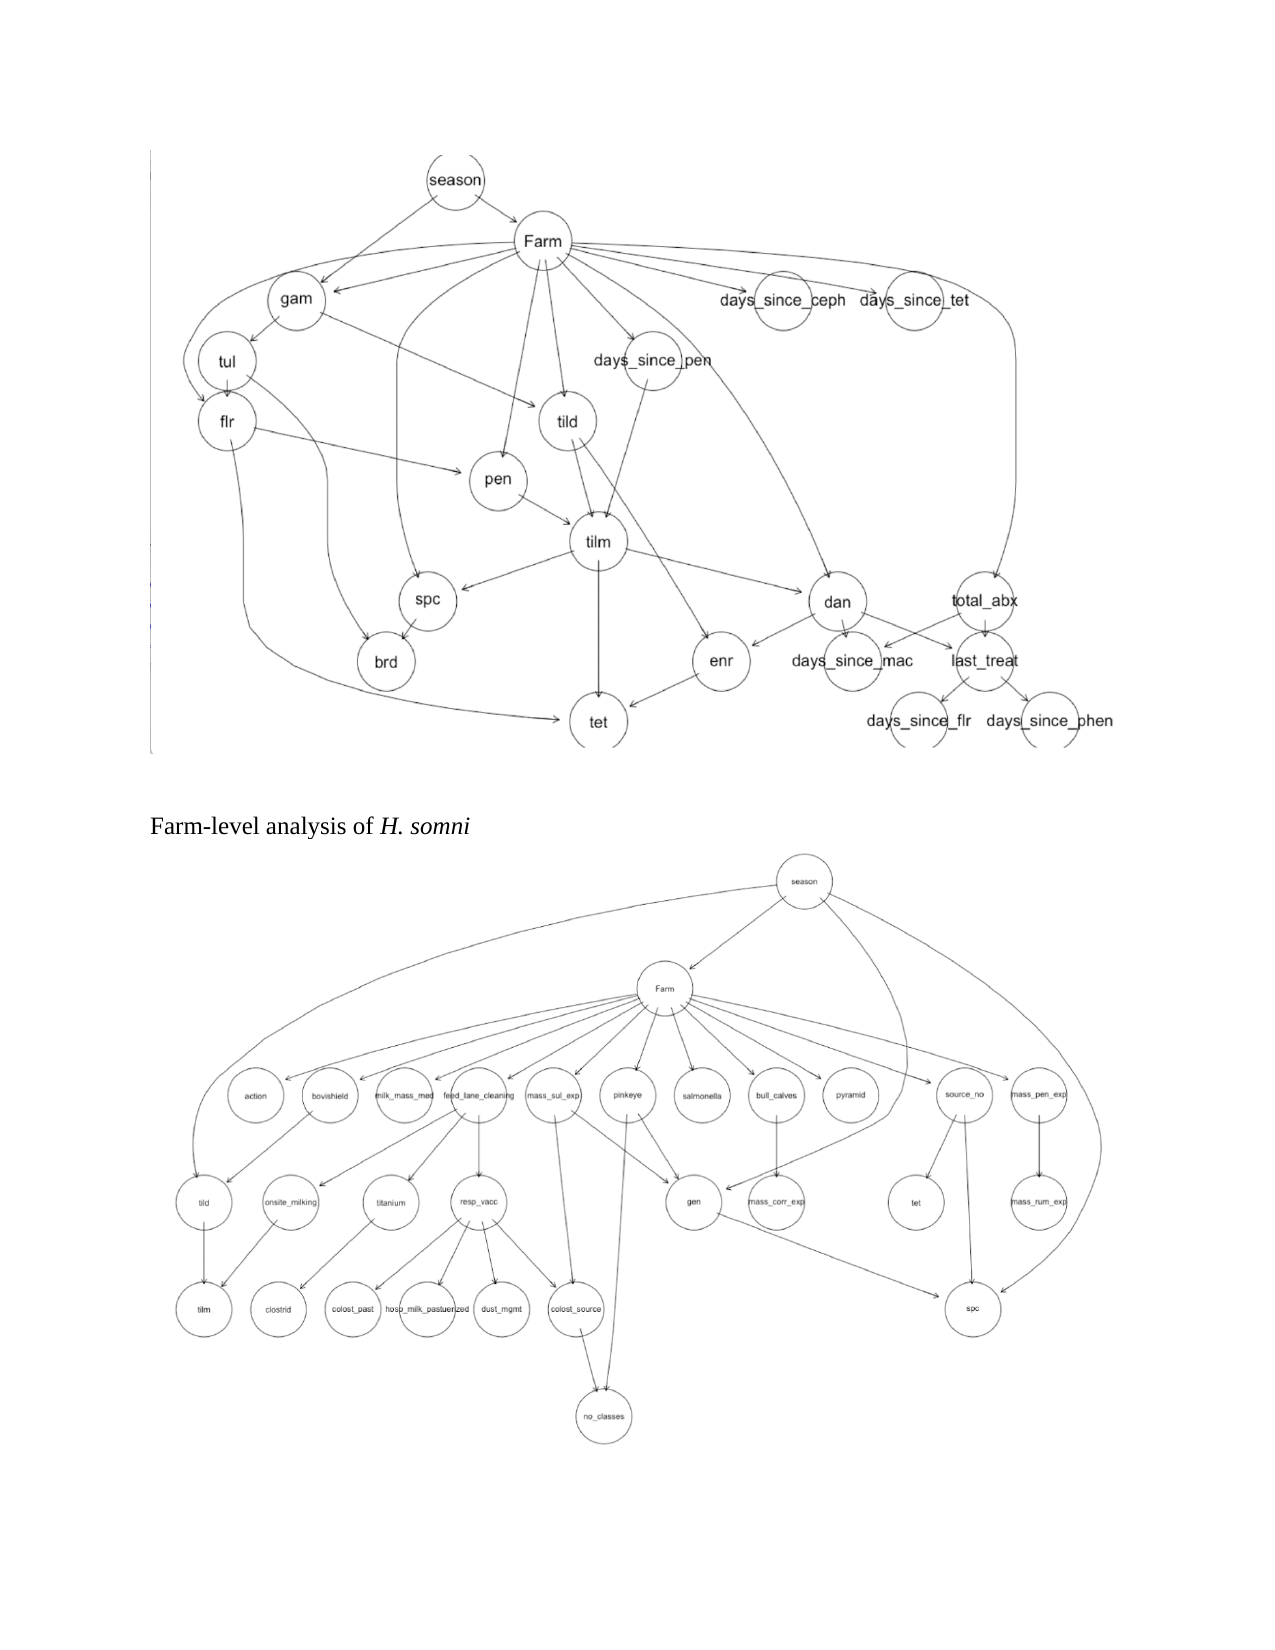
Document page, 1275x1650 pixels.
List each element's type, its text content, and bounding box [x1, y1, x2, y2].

picture [150, 150, 1125, 754]
picture [150, 839, 1125, 1459]
text Farm-level analysis of H. somni [150, 811, 1125, 839]
